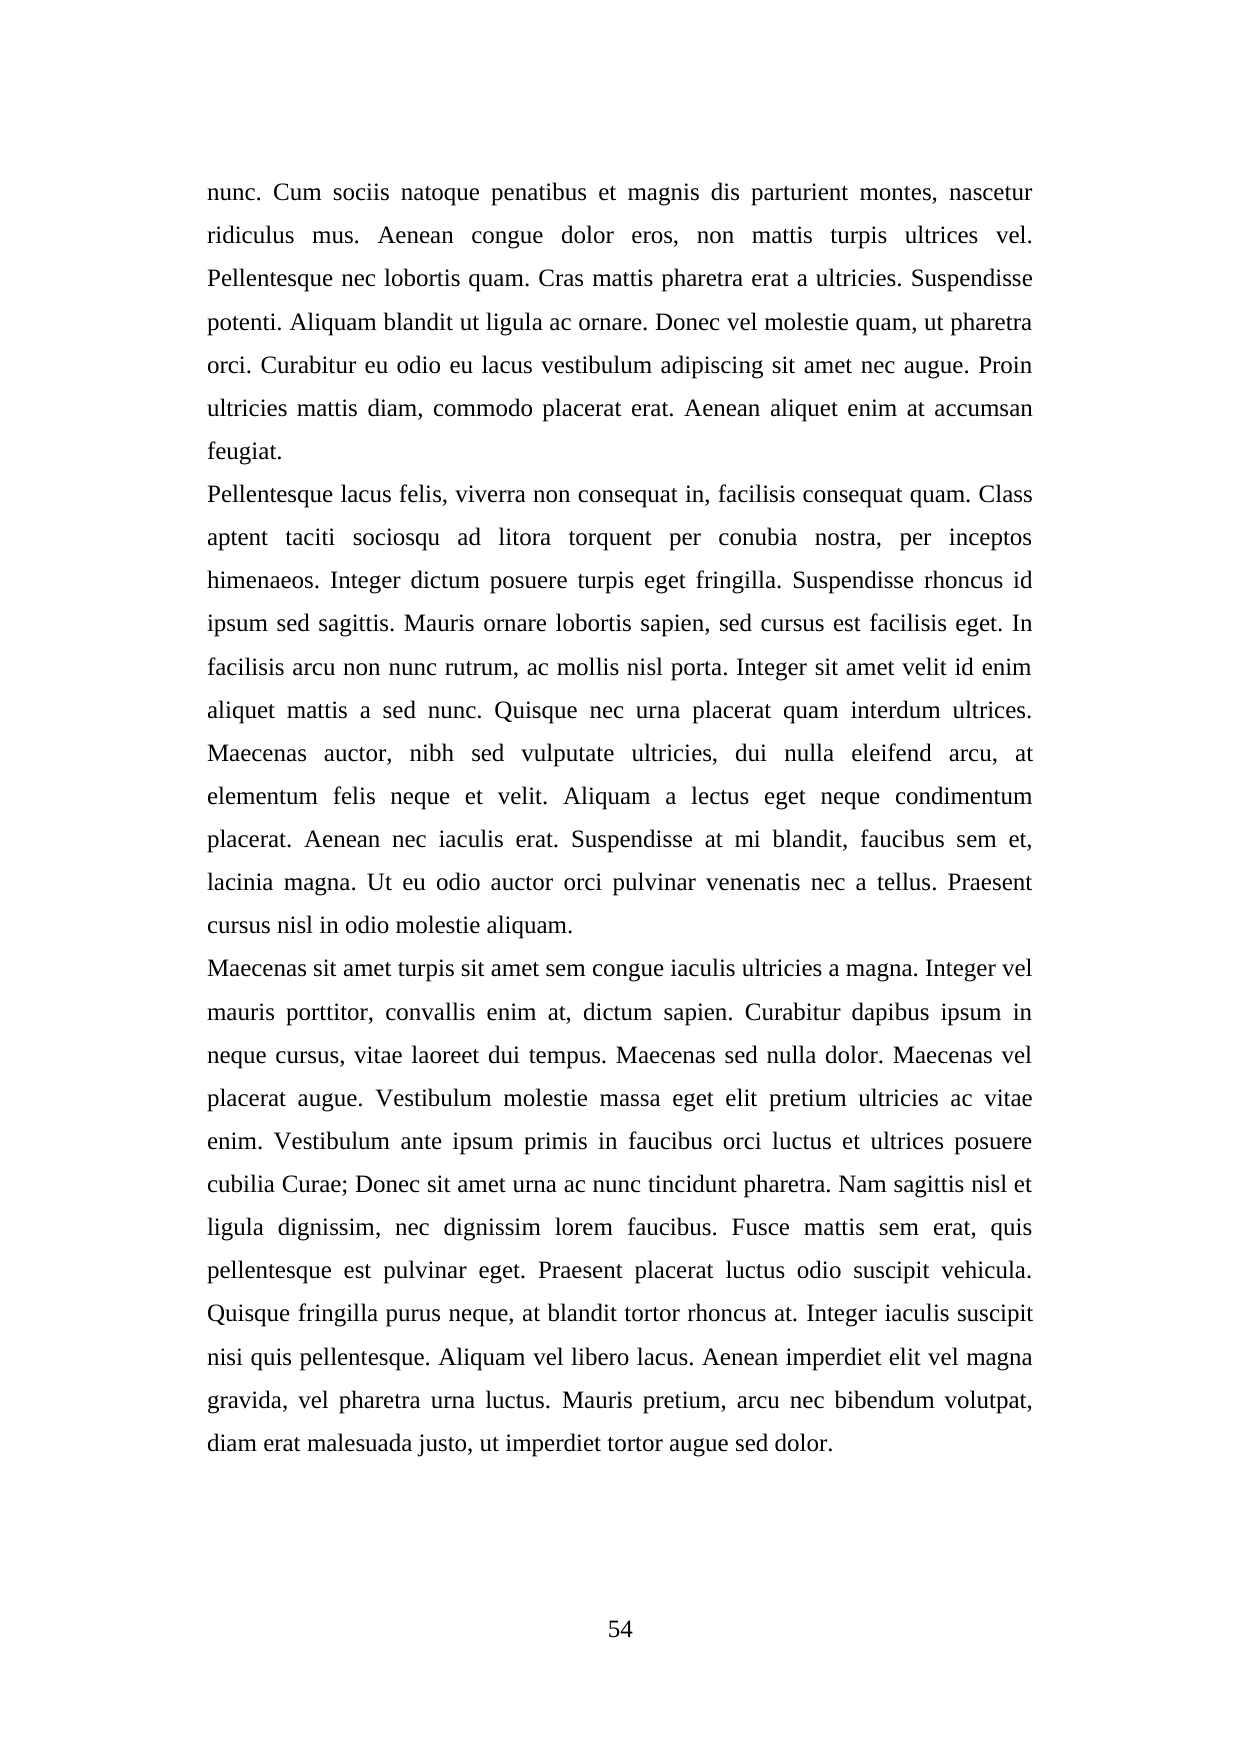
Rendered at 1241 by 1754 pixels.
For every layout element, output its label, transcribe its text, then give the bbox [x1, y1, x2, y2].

text Maecenas sit amet turpis sit amet sem congue iaculis ultricies a magna. Integer vel mauris porttitor, convallis enim at, dictum sapien. Curabitur dapibus ipsum in neque cursus, vitae laoreet dui tempus. Maecenas sed nulla dolor. Maecenas vel placerat augue. Vestibulum molestie massa eget elit pretium ultricies ac vitae enim. Vestibulum ante ipsum primis in faucibus orci luctus et ultrices posuere cubilia Curae; Donec sit amet urna ac nunc tincidunt pharetra. Nam sagittis nisl et ligula dignissim, nec dignissim lorem faucibus. Fusce mattis sem erat, quis pellentesque est pulvinar eget. Praesent placerat luctus odio suscipit vehicula. Quisque fringilla purus neque, at blandit tortor rhoncus at. Integer iaculis suscipit nisi quis pellentesque. Aliquam vel libero lacus. Aenean imperdiet elit vel magna gravida, vel pharetra urna luctus. Mauris pretium, arcu nec bibendum volutpat, diam erat malesuada justo, ut imperdiet tortor augue sed dolor. [207, 953, 1033, 1457]
text Pellentesque lacus felis, viverra non consequat in, facilisis consequat quam. Class aptent taciti sociosqu ad litora torquent per conubia nostra, per inceptos himenaeos. Integer dictum posuere turpis eget fringilla. Suspendisse rhoncus id ipsum sed sagittis. Mauris ornare lobortis sapien, sed cursus est facilisis eget. In facilisis arcu non nunc rutrum, ac mollis nisl porta. Integer sit amet velit id enim aliquet mattis a sed nunc. Quisque nec urna placerat quam interdum ultrices. Maecenas auctor, nibh sed vulputate ultricies, dui nulla eleifend arcu, at elementum felis neque et velit. Aliquam a lectus eget neque condimentum placerat. Aenean nec iaculis erat. Suspendisse at mi blandit, faucibus sem et, lacinia magna. Ut eu odio auctor orci pulvinar venenatis nec a tellus. Praesent cursus nisl in odio molestie aliquam. [207, 479, 1033, 939]
